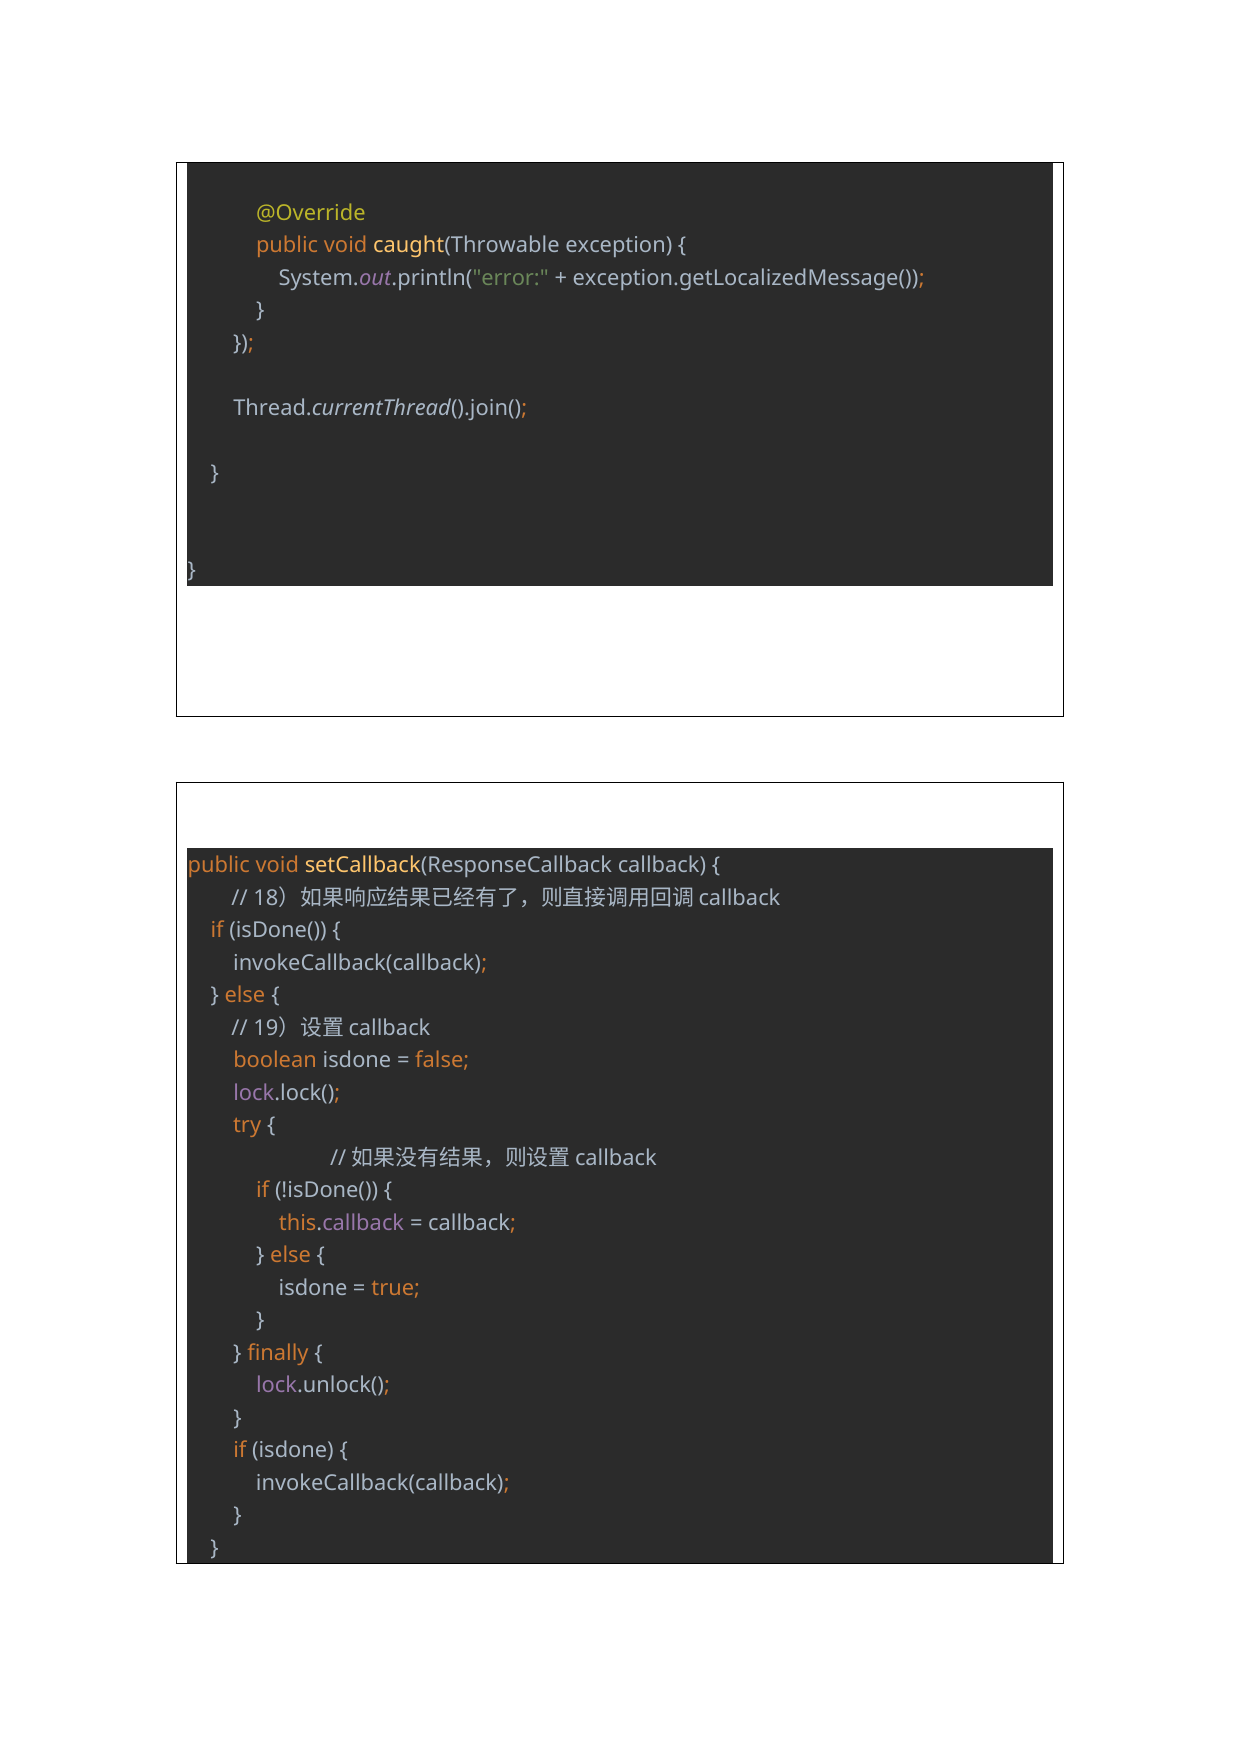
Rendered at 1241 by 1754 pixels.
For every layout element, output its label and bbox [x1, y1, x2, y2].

table_header [177, 783, 1063, 1563]
table_header [177, 163, 1063, 716]
